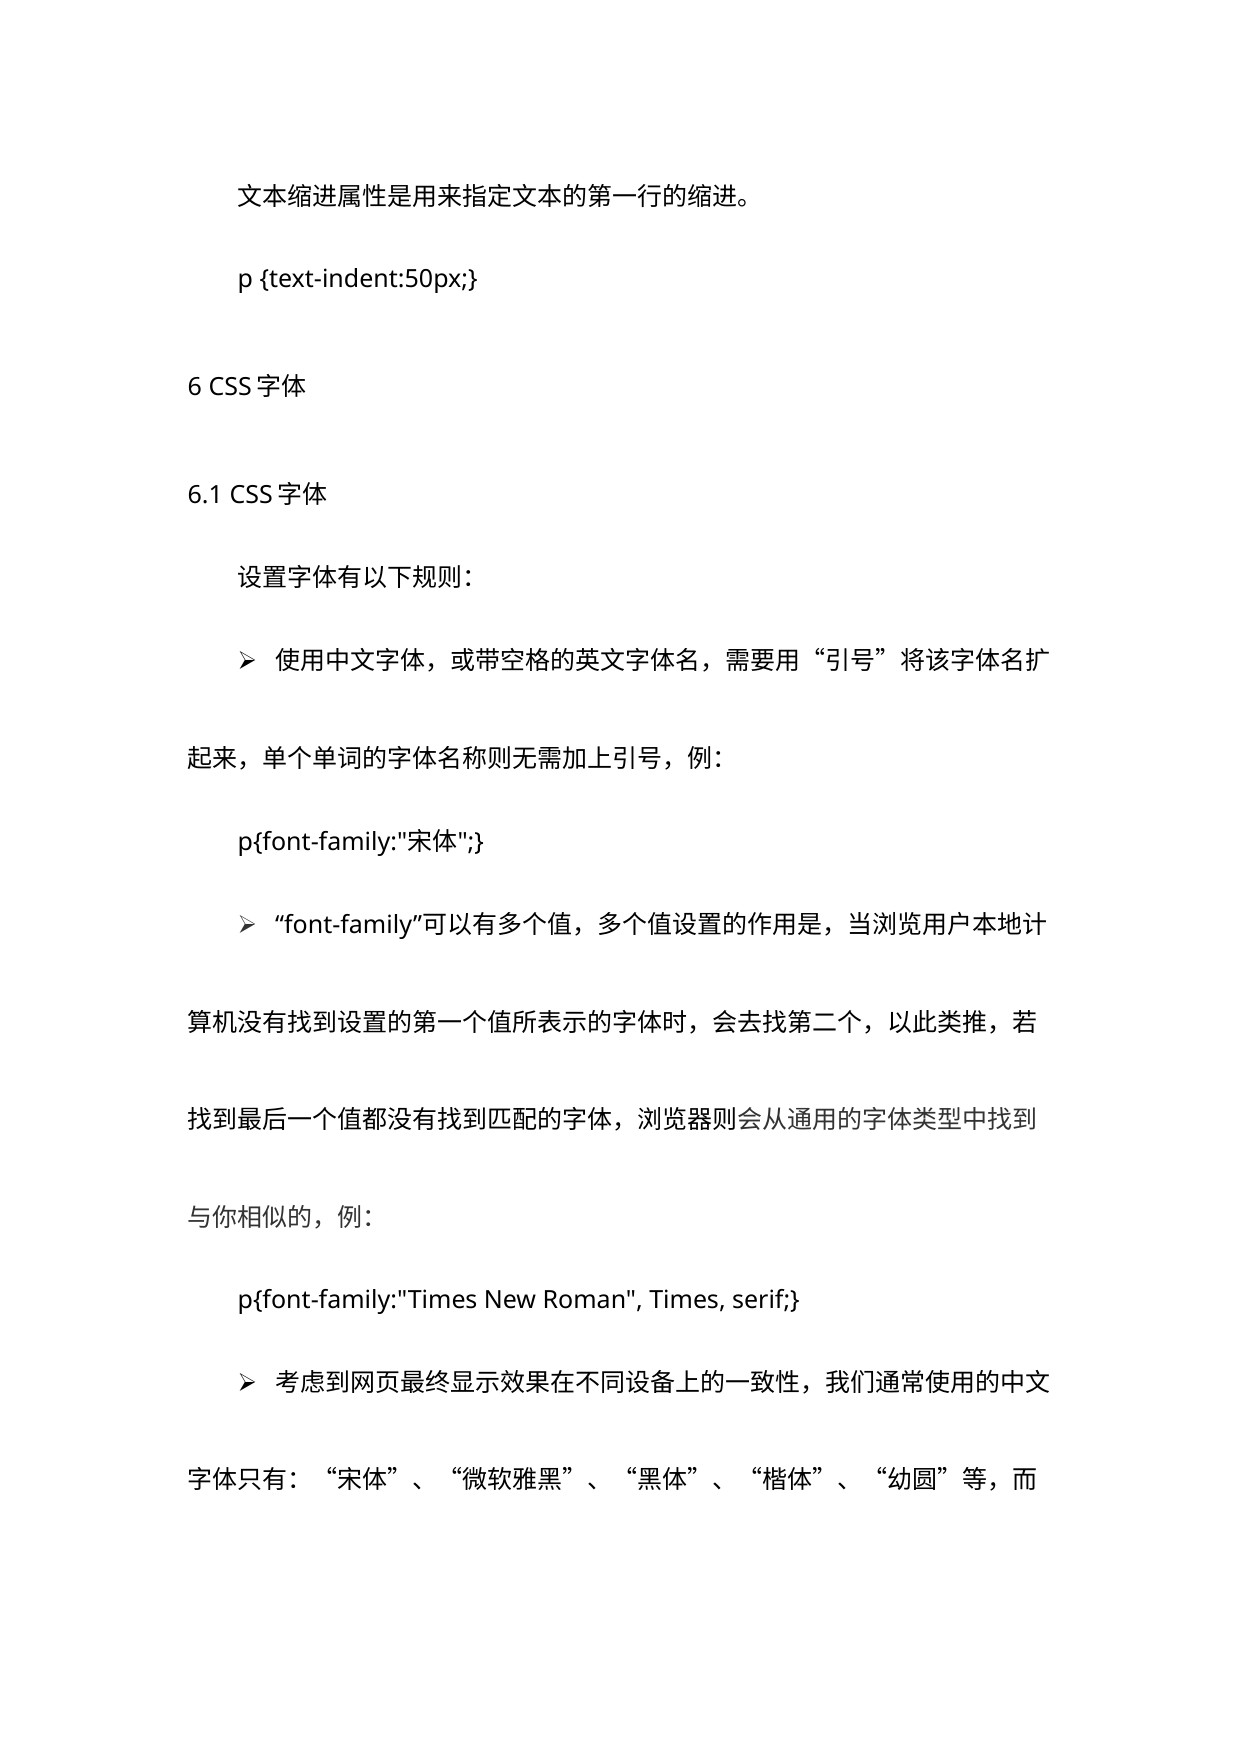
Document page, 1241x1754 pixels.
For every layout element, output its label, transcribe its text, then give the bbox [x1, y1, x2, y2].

text 文本缩进属性是用来指定文本的第一行的缩进。 [187, 162, 1053, 227]
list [187, 1348, 1053, 1510]
text 设置字体有以下规则： [187, 543, 1053, 608]
list p{font-family:"Times New Roman", Times, serif;} [187, 1266, 1053, 1331]
list p{font-family:"宋体";} [237, 807, 1053, 872]
list p {text-indent:50px;} [187, 245, 1053, 310]
subtitle CSS字体 [187, 352, 1053, 417]
subtitle CSS字体 [187, 460, 1053, 525]
list “font-family”可以有多个值，多个值设置的作用是，当浏览用户本地计算机没有找到设置的第一个值所表示的字体时，会去找第二个，以此类推，若找到最后一个值都没有找到匹配的字体，浏览器则会从通用的字体类型中找到与你相似的，例： [187, 890, 1053, 1248]
list 使用中文字体，或带空格的英文字体名，需要用“引号”将该字体名扩起来，单个单词的字体名称则无需加上引号，例： [187, 626, 1053, 789]
